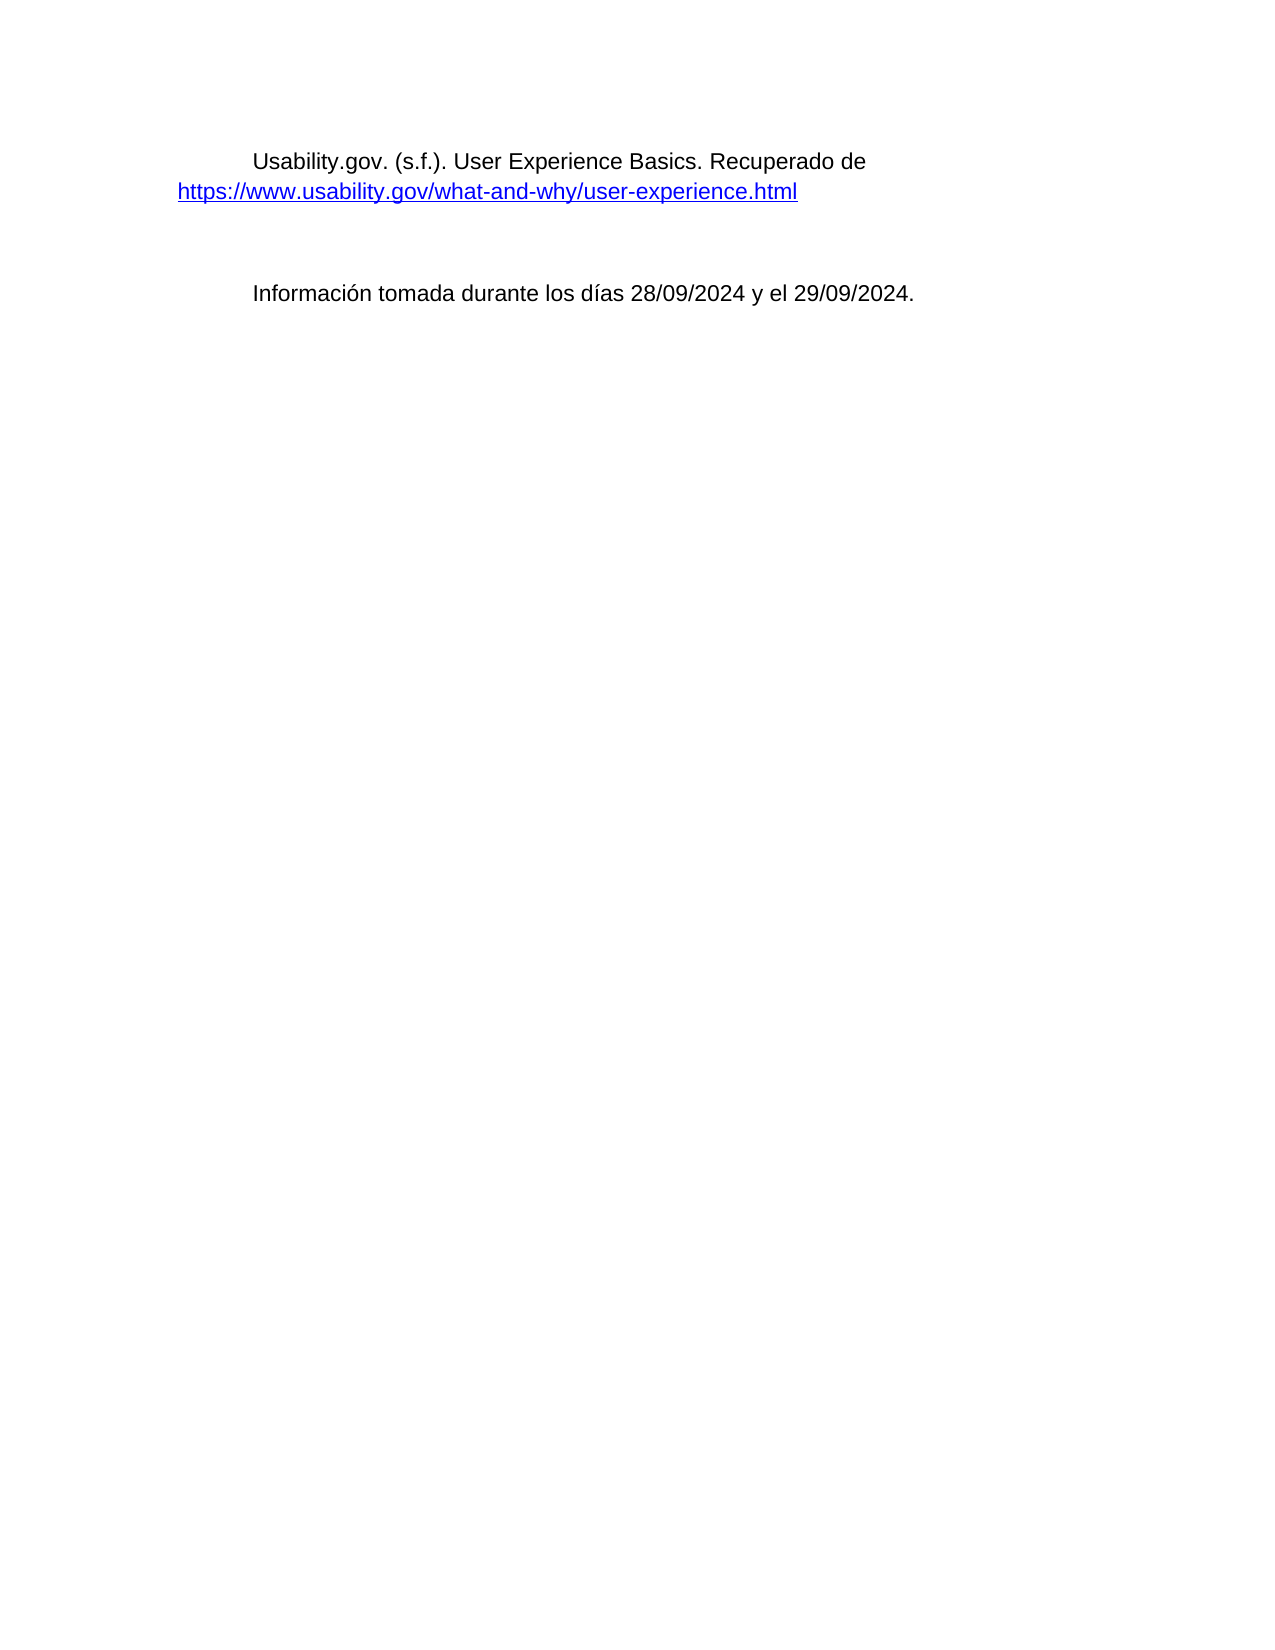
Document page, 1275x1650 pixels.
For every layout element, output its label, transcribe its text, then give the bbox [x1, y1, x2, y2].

text Información tomada durante los días 28/09/2024 y el 29/09/2024. [177, 280, 1098, 306]
text Usability.gov. (s.f.). User Experience Basics. Recuperado de https://www.usability.gov/what-and-why/user-experience.html [177, 148, 1098, 204]
